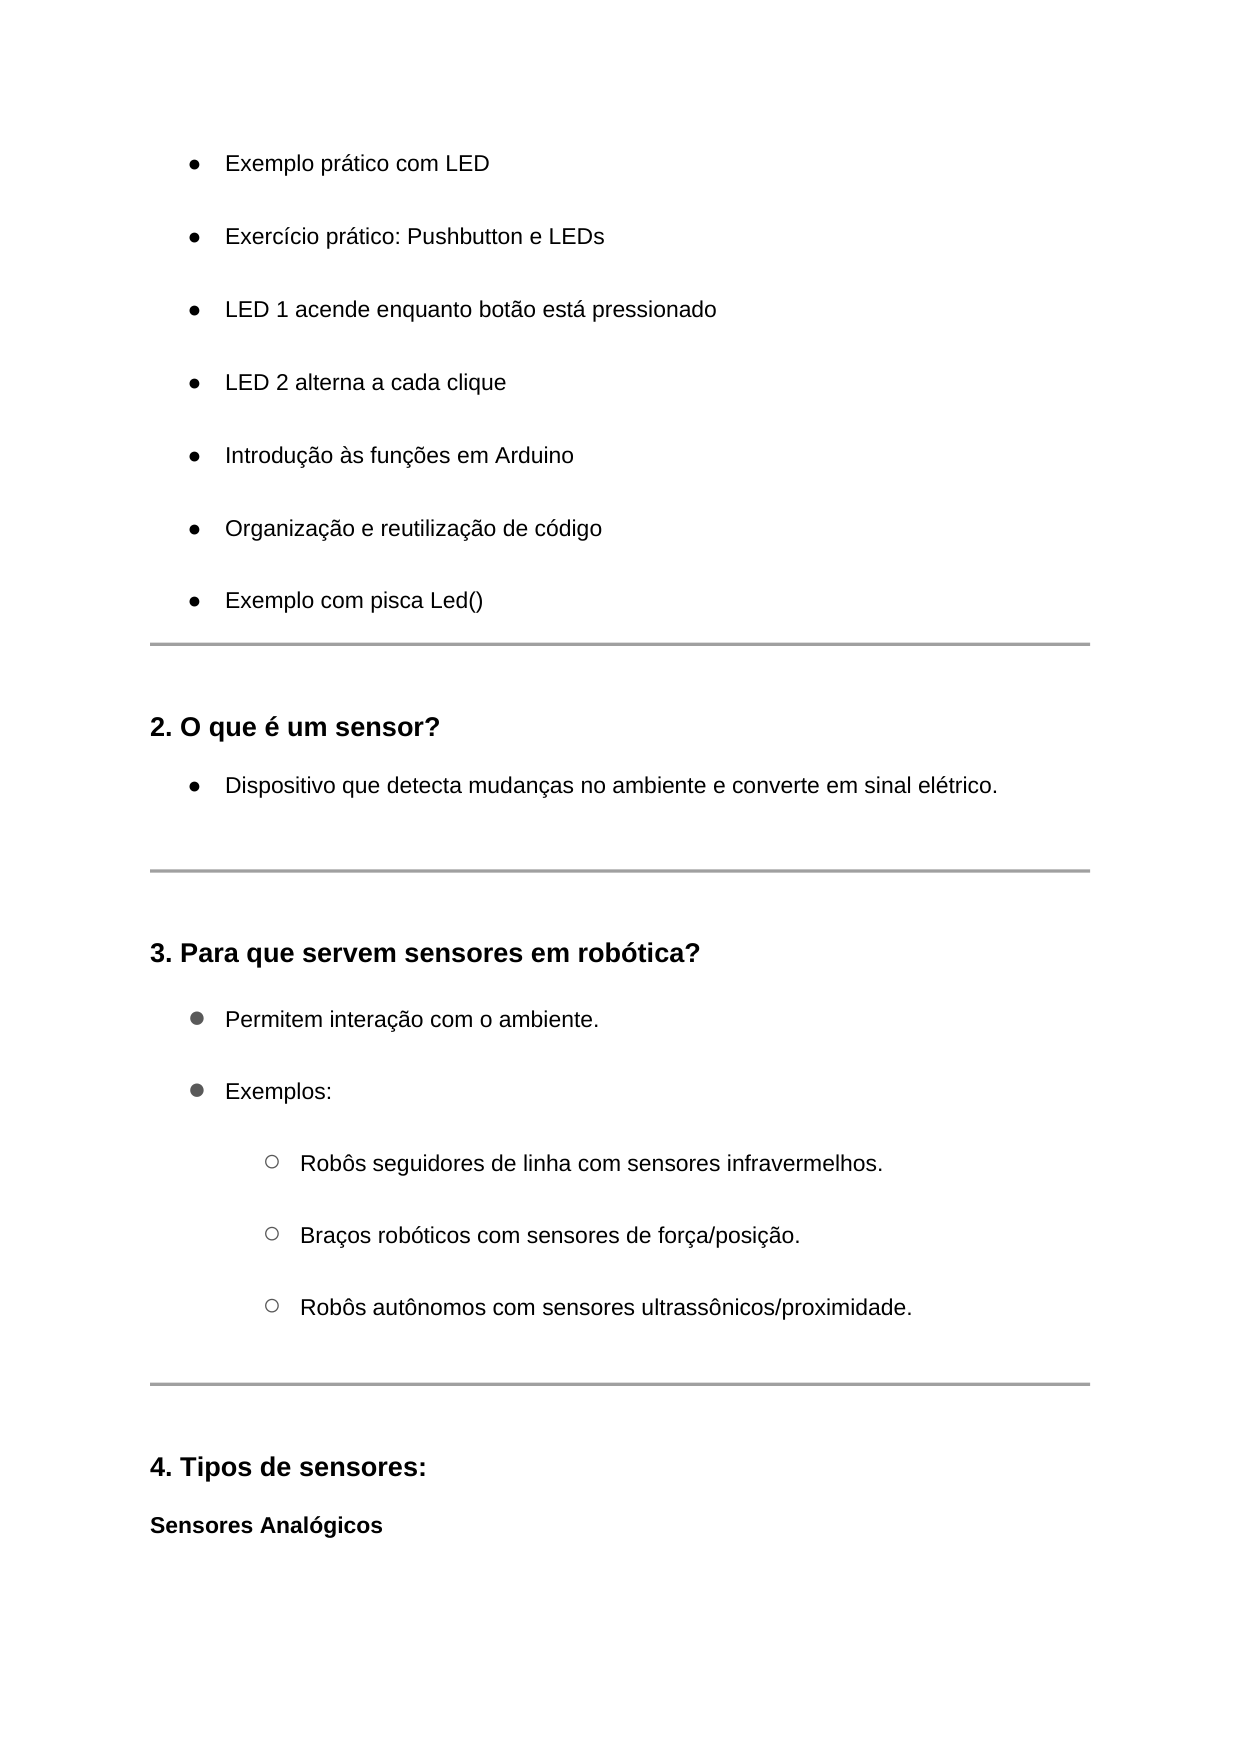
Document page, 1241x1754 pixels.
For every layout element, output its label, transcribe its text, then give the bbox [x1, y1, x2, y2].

subtitle 4. Tipos de sensores: [150, 1451, 1090, 1482]
list Exemplos: [187, 1070, 1090, 1142]
list Introdução às funções em Arduino [187, 442, 1090, 509]
list Exercício prático: Pushbutton e LEDs [187, 223, 1090, 291]
list Robôs autônomos com sensores ultrassônicos/proximidade. [262, 1286, 1090, 1358]
subtitle 3. Para que servem sensores em robótica? [150, 937, 1090, 969]
list Permitem interação com o ambiente. [187, 998, 1090, 1070]
list Exemplo com pisca Led() [187, 587, 1090, 614]
list Robôs seguidores de linha com sensores infravermelhos. [262, 1142, 1090, 1214]
list Exemplo prático com LED [187, 150, 1090, 218]
list Organização e reutilização de código [187, 514, 1090, 582]
list Dispositivo que detecta mudanças no ambiente e converte em sinal elétrico. [187, 772, 1090, 839]
text Sensores Analógicos [150, 1512, 1090, 1538]
list LED 1 acende enquanto botão está pressionado [187, 296, 1090, 363]
list Braços robóticos com sensores de força/posição. [262, 1214, 1090, 1286]
subtitle 2. O que é um sensor? [150, 711, 1090, 742]
list LED 2 alterna a cada clique [187, 369, 1090, 436]
